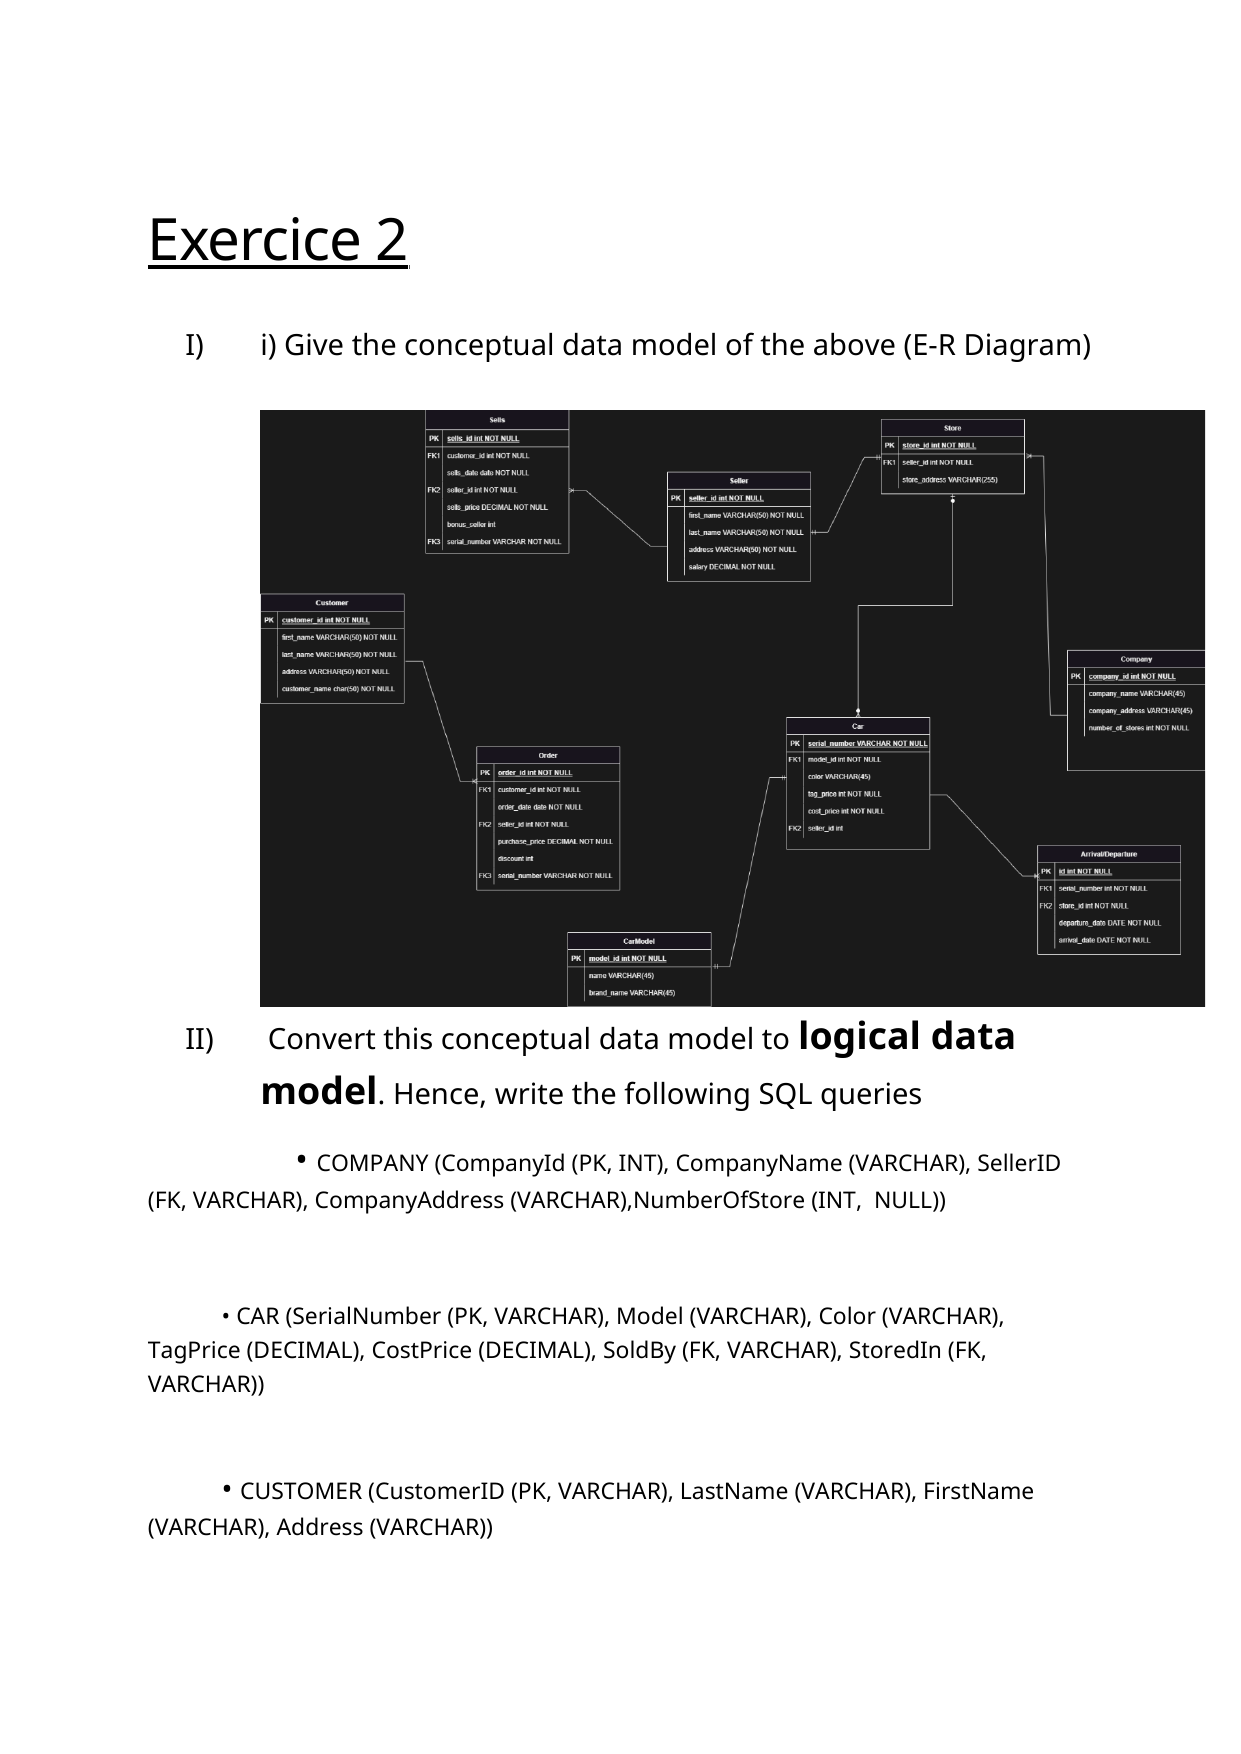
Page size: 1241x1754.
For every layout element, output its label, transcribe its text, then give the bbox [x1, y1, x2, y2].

picture [260, 410, 1205, 1007]
text • COMPANY (CompanyId (PK, INT), CompanyName (VARCHAR), SellerID (FK, VARCHAR), CompanyAddress (VARCHAR),NumberOfStore (INT, NULL)) [148, 1136, 1093, 1215]
text • CAR (SerialNumber (PK, VARCHAR), Model (VARCHAR), Color (VARCHAR), TagPrice (DECIMAL), CostPrice (DECIMAL), SoldBy (FK, VARCHAR), StoredIn (FK, VARCHAR)) [148, 1300, 1093, 1399]
text • CUSTOMER (CustomerID (PK, VARCHAR), LastName (VARCHAR), FirstName (VARCHAR), Address (VARCHAR)) [148, 1468, 1093, 1542]
title Exercice 2 [148, 198, 1093, 277]
list Convert this conceptual data model to logical data model. Hence, write the following SQL queries [185, 1009, 1093, 1115]
list i) Give the conceptual data model of the above (E-R Diagram) [185, 324, 1093, 364]
